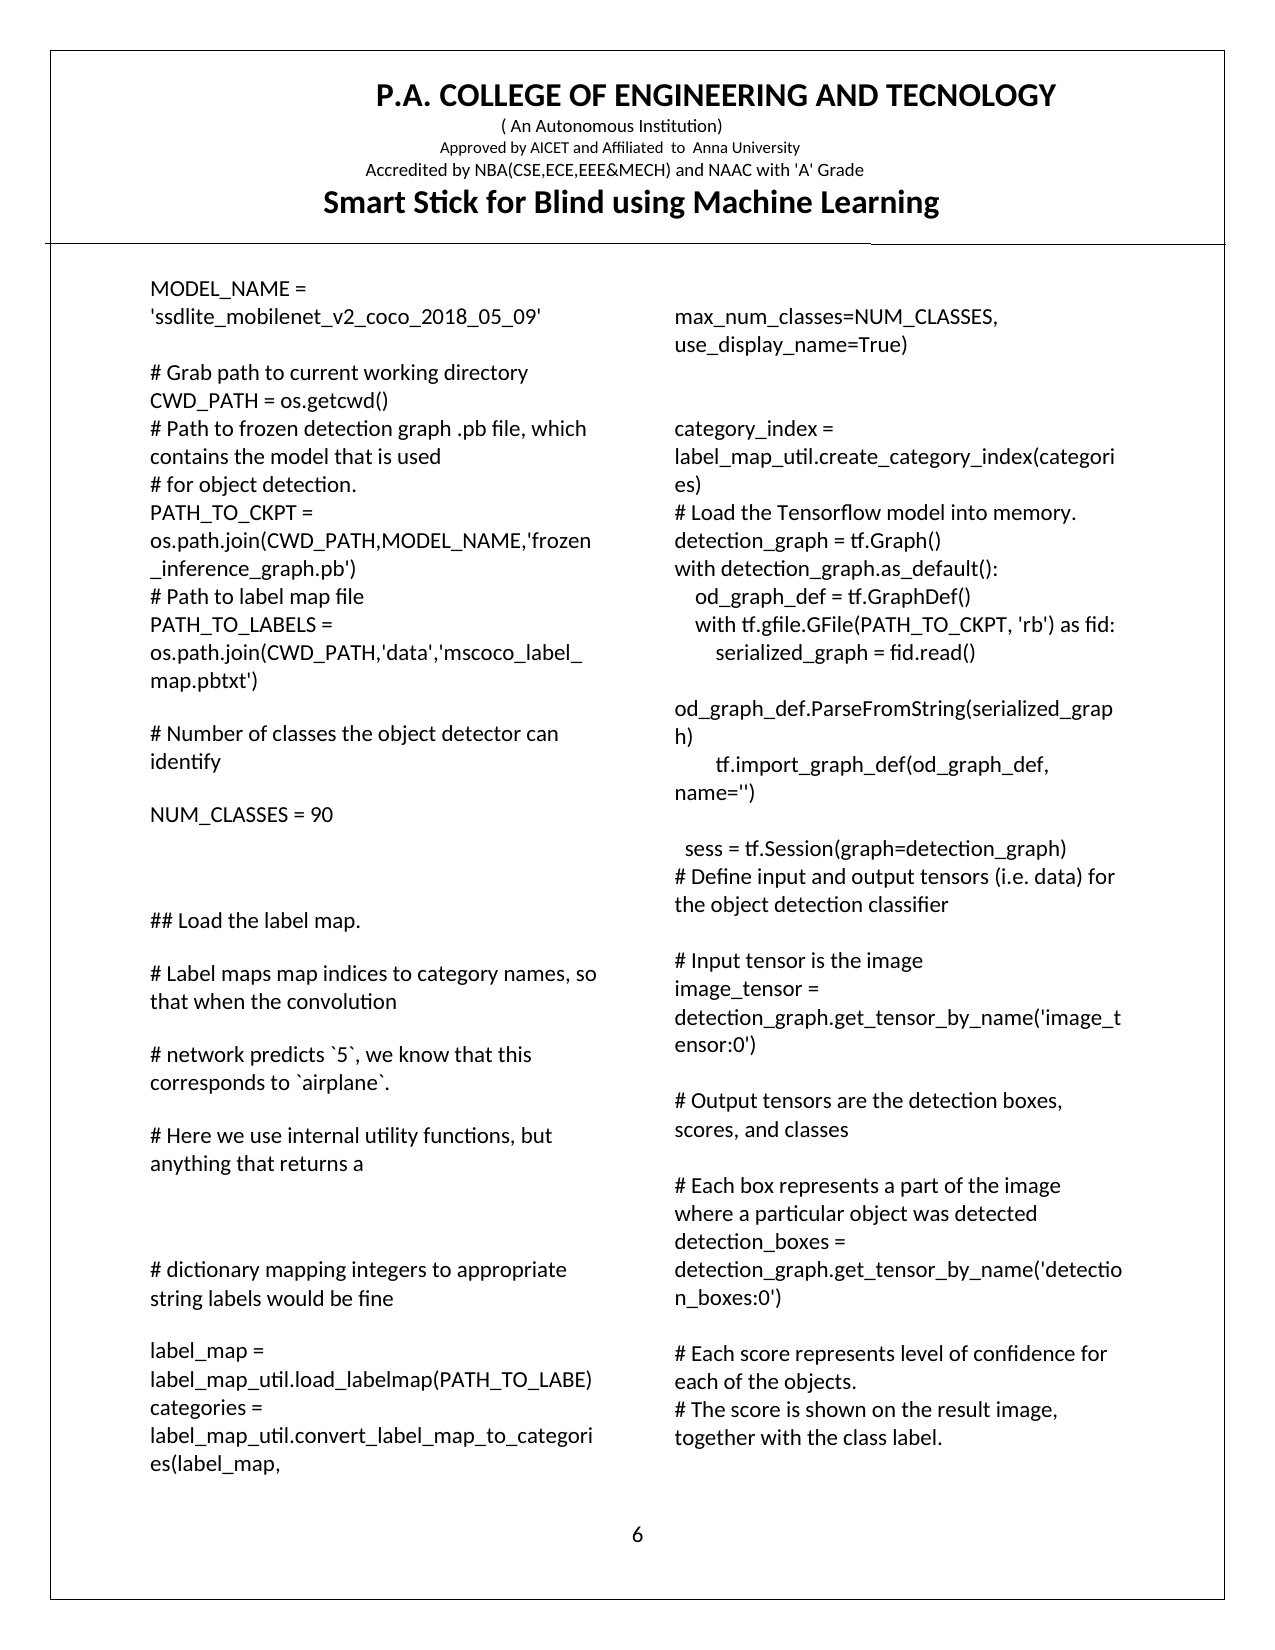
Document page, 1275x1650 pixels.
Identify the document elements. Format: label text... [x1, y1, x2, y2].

text label_map = label_map_util.load_labelmap(PATH_TO_LABE)categories = label_map_util.convert_label_map_to_categories(label_map, [150, 1337, 601, 1477]
text # Path to frozen detection graph .pb file, which contains the model that is used [150, 414, 601, 470]
text # network predicts `5`, we know that this corresponds to `airplane`. [150, 1041, 601, 1097]
text # Number of classes the object detector can identify [150, 719, 601, 775]
text od_graph_def.ParseFromString(serialized_graph) [674, 666, 1125, 750]
text # dictionary mapping integers to appropriate string labels would be fine [150, 1256, 601, 1312]
text detection_boxes = detection_graph.get_tensor_by_name('detection_boxes:0') [674, 1227, 1125, 1311]
text serialized_graph = fid.read() [674, 638, 1125, 666]
text MODEL_NAME = 'ssdlite_mobilenet_v2_coco_2018_05_09' [150, 274, 601, 330]
text with detection_graph.as_default(): [674, 554, 1125, 582]
text # Grab path to current working directory [150, 358, 601, 386]
text NUM_CLASSES = 90 [150, 800, 601, 828]
text sess = tf.Session(graph=detection_graph) [674, 834, 1125, 862]
text # Load the Tensorflow model into memory. [674, 498, 1125, 526]
text image_tensor = detection_graph.get_tensor_by_name('image_tensor:0') [674, 974, 1125, 1059]
text # Here we use internal utility functions, but anything that returns a [150, 1122, 601, 1178]
text # Input tensor is the image [674, 947, 1125, 974]
text # Each box represents a part of the image where a particular object was detected [674, 1171, 1125, 1227]
text # for object detection. [150, 470, 601, 498]
text # Each score represents level of confidence for each of the objects. [674, 1339, 1125, 1395]
text tf.import_graph_def(od_graph_def, name='') [674, 750, 1125, 806]
text detection_graph = tf.Graph() [674, 526, 1125, 554]
text category_index = label_map_util.create_category_index(categories) [674, 414, 1125, 498]
text CWD_PATH = os.getcwd() [150, 386, 601, 414]
text ## Load the label map. [150, 906, 601, 934]
text # Path to label map file [150, 582, 601, 610]
text PATH_TO_LABELS = os.path.join(CWD_PATH,'data','mscoco_label_map.pbtxt') [150, 610, 601, 694]
text # Define input and output tensors (i.e. data) for the object detection classifier [674, 862, 1125, 918]
text od_graph_def = tf.GraphDef() [674, 582, 1125, 610]
text # Label maps map indices to category names, so that when the convolution [150, 959, 601, 1016]
text # The score is shown on the result image, together with the class label. [674, 1395, 1125, 1451]
text PATH_TO_CKPT = os.path.join(CWD_PATH,MODEL_NAME,'frozen_inference_graph.pb') [150, 498, 601, 582]
text max_num_classes=NUM_CLASSES, use_display_name=True) [674, 302, 1125, 358]
text # Output tensors are the detection boxes, scores, and classes [674, 1087, 1125, 1143]
text with tf.gfile.GFile(PATH_TO_CKPT, 'rb') as fid: [674, 610, 1125, 638]
